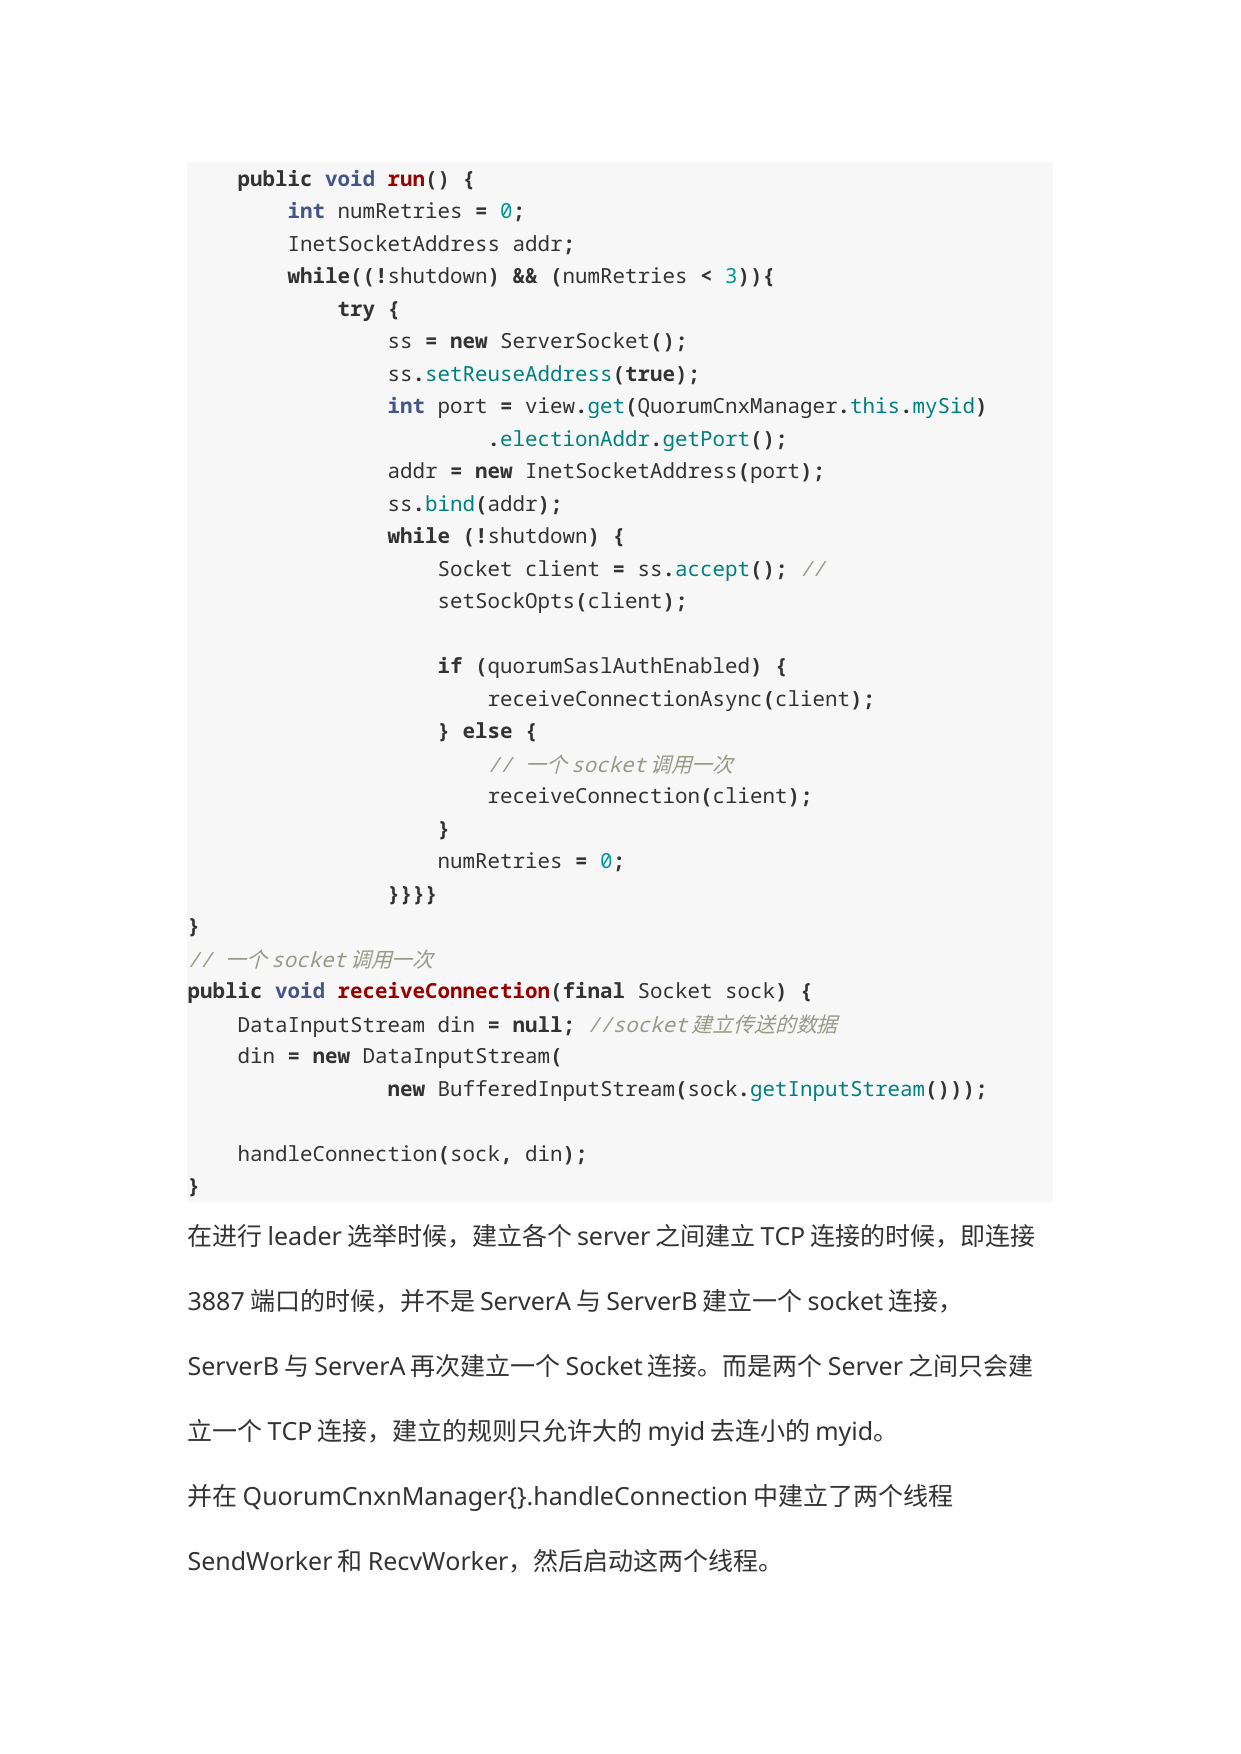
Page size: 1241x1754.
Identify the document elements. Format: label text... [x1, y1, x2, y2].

text setSockOpts(client); [187, 584, 1053, 617]
text while (!shutdown) { [187, 519, 1053, 552]
text // 一个socket调用一次 [187, 942, 1053, 974]
text // 一个socket调用一次 [187, 747, 1053, 779]
text receiveConnectionAsync(client); [187, 682, 1053, 714]
text } [187, 1169, 1053, 1202]
text din = new DataInputStream( [187, 1039, 1053, 1072]
text handleConnection(sock, din); [187, 1137, 1053, 1169]
text } [187, 909, 1053, 942]
text InetSocketAddress addr; [187, 227, 1053, 259]
text ss.setReuseAddress(true); [187, 357, 1053, 389]
text } [187, 812, 1053, 844]
text public void run() { [187, 162, 1053, 194]
text 在进行leader选举时候，建立各个server之间建立TCP连接的时候，即连接3887端口的时候，并不是ServerA与ServerB建立一个socket连接，ServerB与ServerA再次建立一个Socket连接。而是两个Server之间只会建立一个TCP连接，建立的规则只允许大的myid去连小的myid。 [187, 1202, 1053, 1462]
text public void receiveConnection(final Socket sock) { [187, 974, 1053, 1007]
text numRetries = 0; [187, 844, 1053, 877]
text ss.bind(addr); [187, 487, 1053, 519]
text addr = new InetSocketAddress(port); [187, 454, 1053, 487]
text ss = new ServerSocket(); [187, 324, 1053, 357]
text DataInputStream din = null; //socket建立传送的数据 [187, 1007, 1053, 1039]
text int port = view.get(QuorumCnxManager.this.mySid) [187, 389, 1053, 422]
text new BufferedInputStream(sock.getInputStream())); [187, 1072, 1053, 1104]
text if (quorumSaslAuthEnabled) { [187, 649, 1053, 682]
text .electionAddr.getPort(); [187, 422, 1053, 454]
text int numRetries = 0; [187, 194, 1053, 227]
text 并在QuorumCnxnManager{}.handleConnection中建立了两个线程SendWorker和RecvWorker，然后启动这两个线程。 [187, 1462, 1053, 1592]
text receiveConnection(client); [187, 779, 1053, 812]
text while((!shutdown) && (numRetries < 3)){ [187, 259, 1053, 292]
text try { [187, 292, 1053, 324]
text } else { [187, 714, 1053, 747]
text Socket client = ss.accept(); // [187, 552, 1053, 584]
text }}}} [187, 877, 1053, 909]
